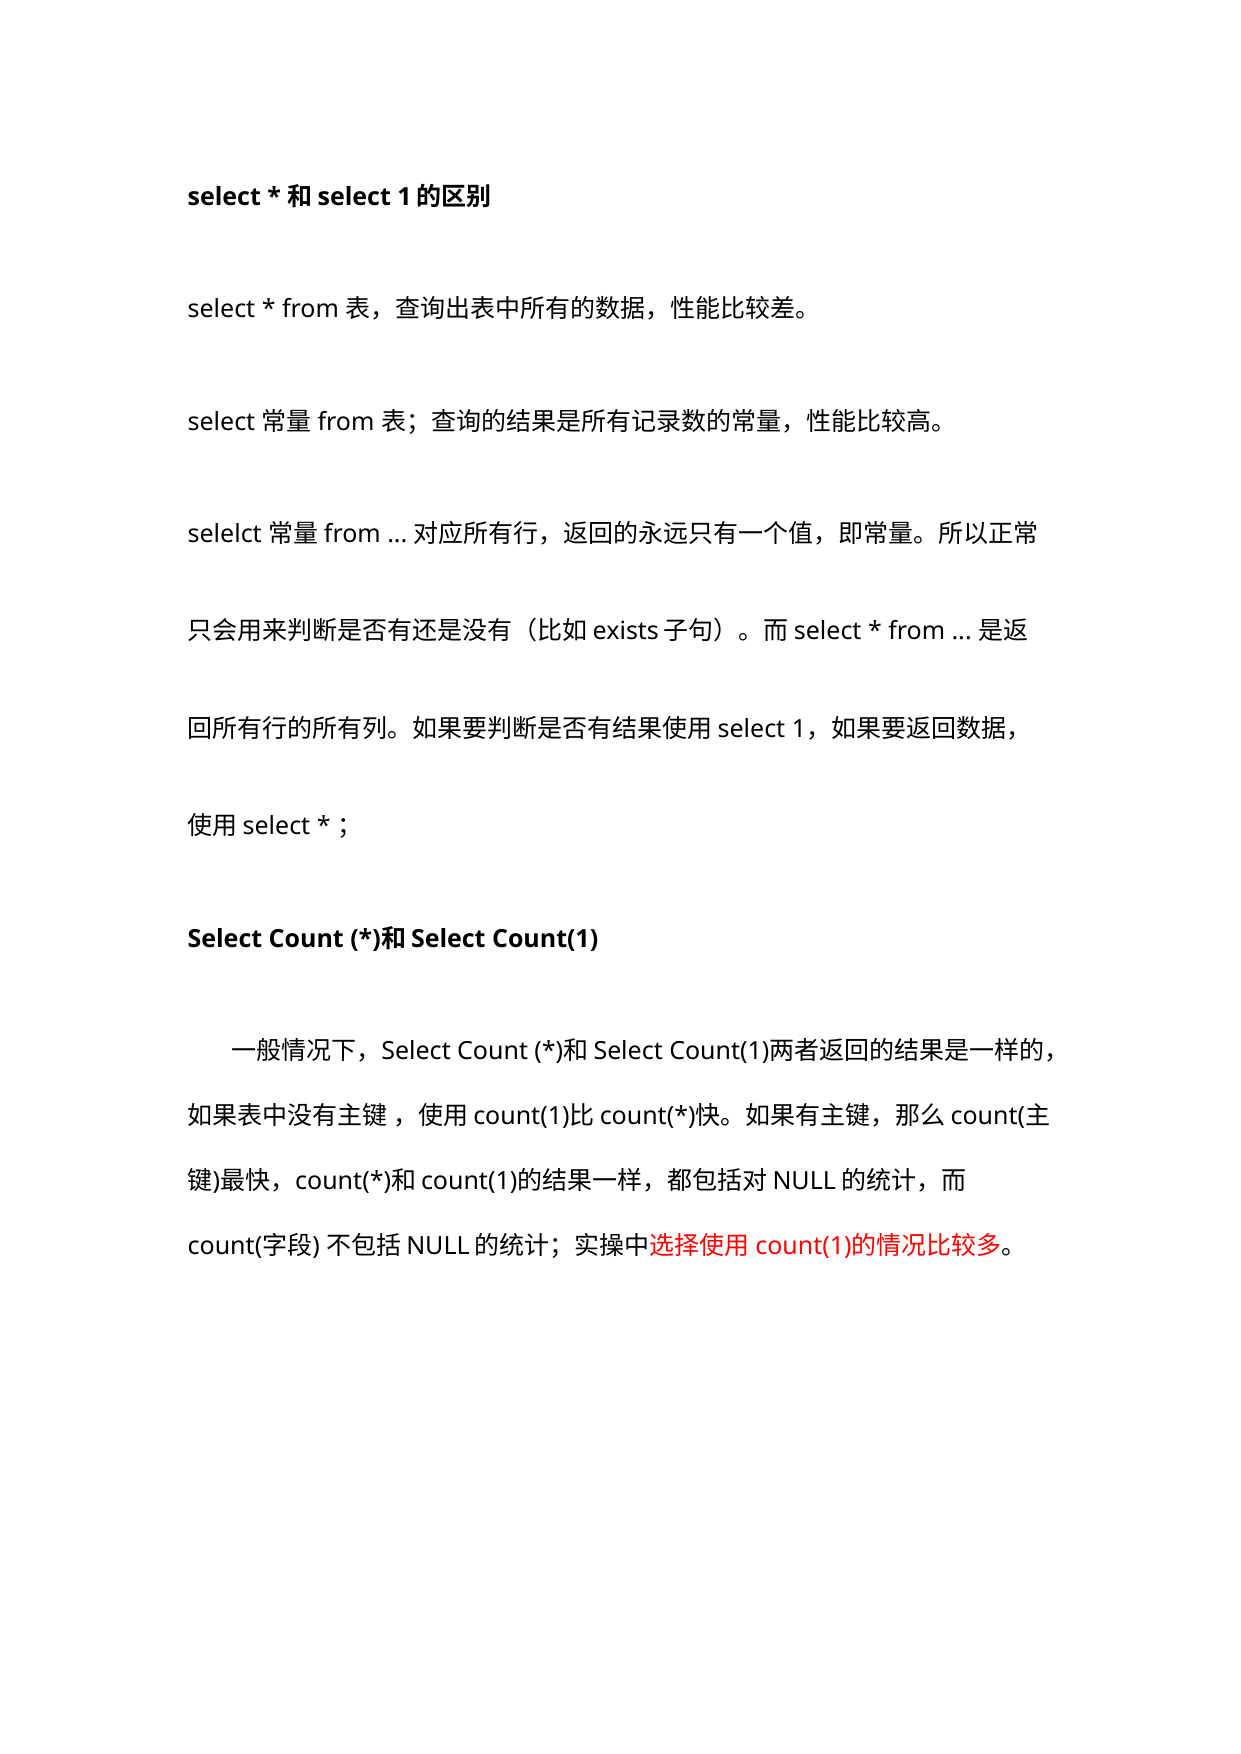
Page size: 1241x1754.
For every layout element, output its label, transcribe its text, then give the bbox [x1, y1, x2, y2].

subtitle Select Count (*)和Select Count(1) [187, 904, 1053, 969]
text select * from 表，查询出表中所有的数据，性能比较差。 [187, 274, 1053, 339]
text 一般情况下，Select Count (*)和Select Count(1)两者返回的结果是一样的，如果表中没有主键 ，使用count(1)比count(*)快。如果有主键，那么count(主键)最快，count(*)和count(1)的结果一样，都包括对NULL的统计，而count(字段) 不包括NULL的统计；实操中选择使用 count(1)的情况比较多。 [187, 1016, 1053, 1276]
text selelct 常量 from ... 对应所有行，返回的永远只有一个值，即常量。所以正常只会用来判断是否有还是没有（比如exists子句）。而select * from ... 是返回所有行的所有列。如果要判断是否有结果使用select 1，如果要返回数据，使用select * ； [187, 499, 1053, 856]
subtitle select * 和select 1的区别 [187, 162, 1053, 227]
text select 常量 from 表；查询的结果是所有记录数的常量，性能比较高。 [187, 387, 1053, 452]
